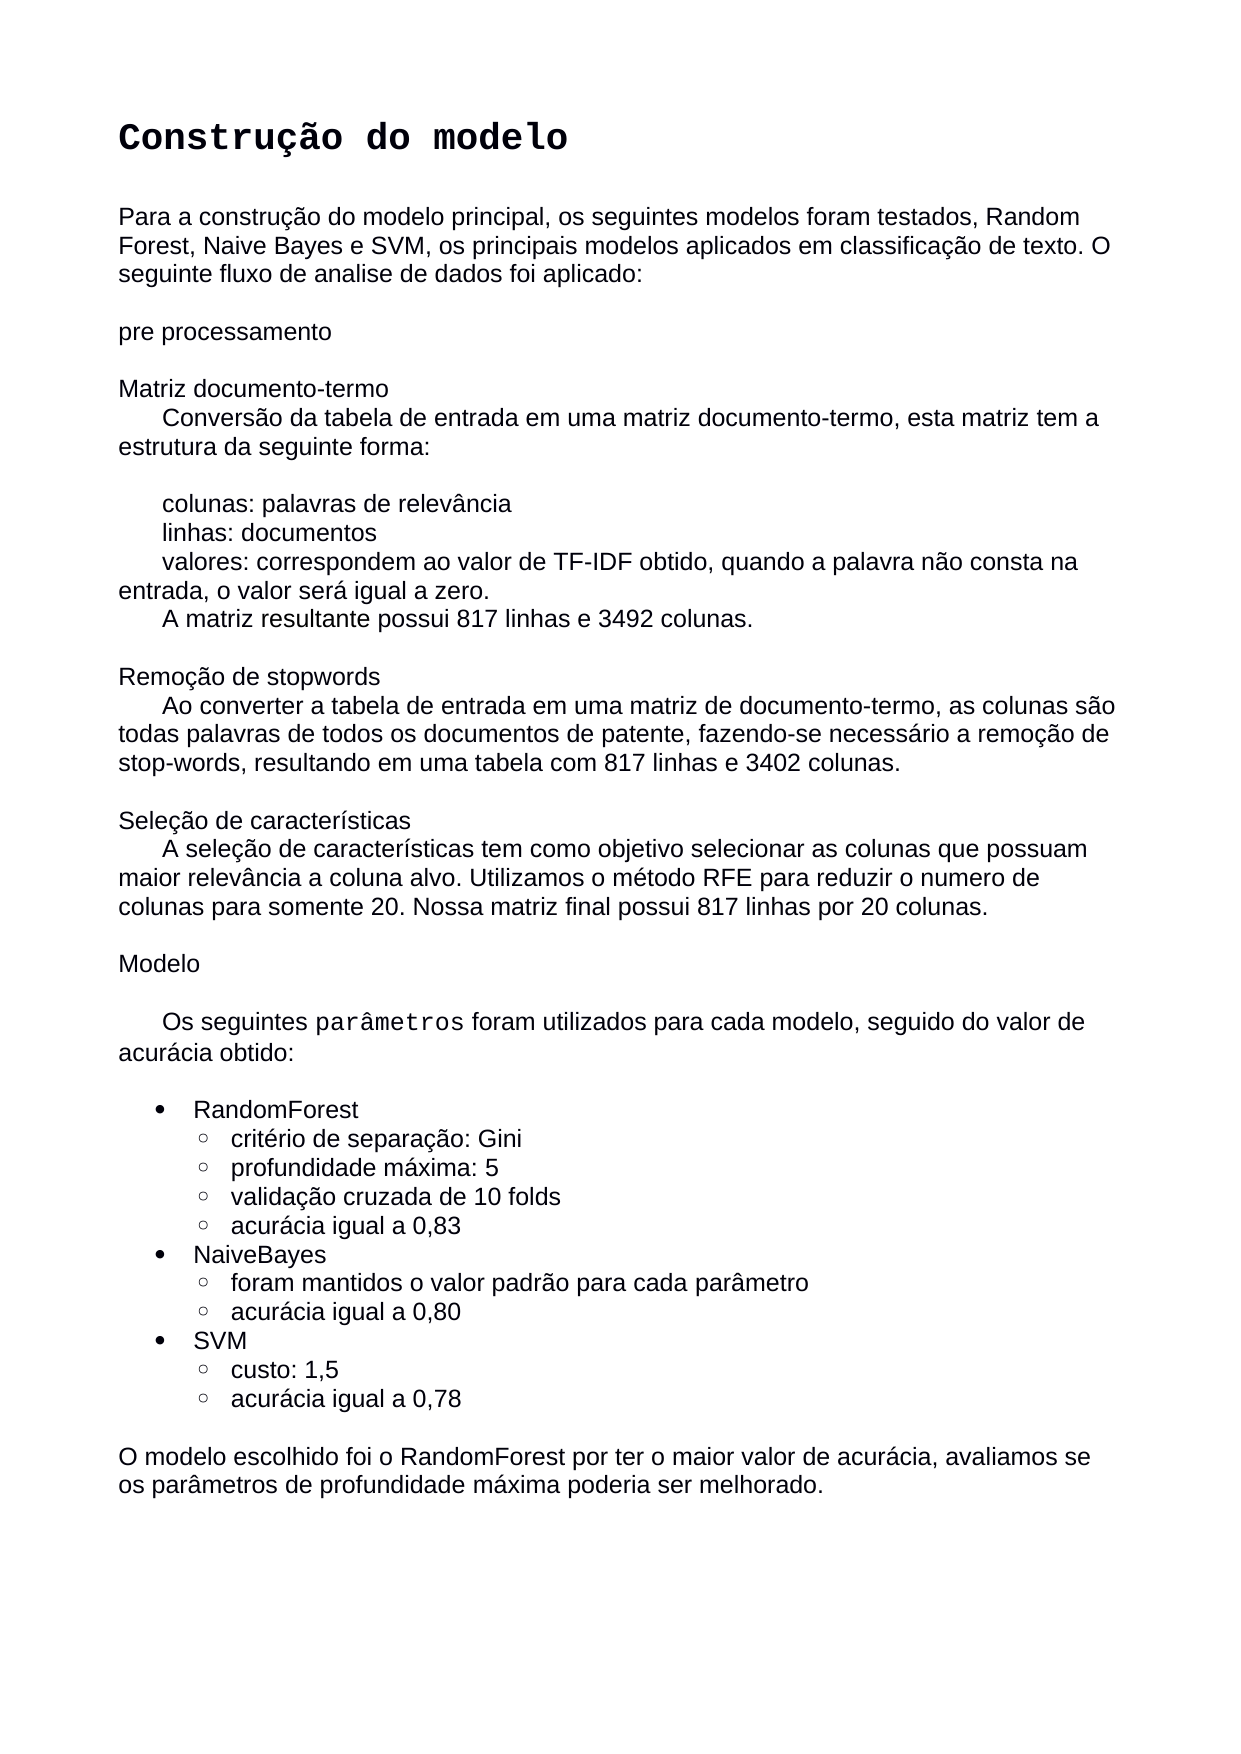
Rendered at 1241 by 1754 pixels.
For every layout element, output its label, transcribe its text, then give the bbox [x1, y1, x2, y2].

text Matriz documento-termo [118, 374, 1122, 403]
list SVM [156, 1326, 1122, 1355]
list RandomForest [156, 1095, 1122, 1124]
list NaiveBayes [156, 1239, 1122, 1268]
text Para a construção do modelo principal, os seguintes modelos foram testados, Random Forest, Naive Bayes e SVM, os principais modelos aplicados em classificação de texto. O seguinte fluxo de analise de dados foi aplicado: [118, 202, 1122, 288]
text Conversão da tabela de entrada em uma matriz documento-termo, esta matriz tem a estrutura da seguinte forma: [118, 403, 1122, 461]
list acurácia igual a 0,78 [193, 1384, 1122, 1413]
text A seleção de características tem como objetivo selecionar as colunas que possuam maior relevância a coluna alvo. Utilizamos o método RFE para reduzir o numero de colunas para somente 20. Nossa matriz final possui 817 linhas por 20 colunas. [118, 834, 1122, 921]
text Os seguintes parâmetros foram utilizados para cada modelo, seguido do valor de acurácia obtido: [118, 1007, 1122, 1067]
text O modelo escolhido foi o RandomForest por ter o maior valor de acurácia, avaliamos se os parâmetros de profundidade máxima poderia ser melhorado. [118, 1441, 1122, 1499]
text A matriz resultante possui 817 linhas e 3492 colunas. [118, 604, 1122, 633]
text Ao converter a tabela de entrada em uma matriz de documento-termo, as colunas são todas palavras de todos os documentos de patente, fazendo-se necessário a remoção de stop-words, resultando em uma tabela com 817 linhas e 3402 colunas. [118, 691, 1122, 777]
text Modelo [118, 949, 1122, 978]
subtitle Construção do modelo [118, 118, 1122, 161]
list profundidade máxima: 5 [193, 1153, 1122, 1182]
text pre processamento [118, 317, 1122, 346]
list critério de separação: Gini [193, 1124, 1122, 1153]
text valores: correspondem ao valor de TF-IDF obtido, quando a palavra não consta na entrada, o valor será igual a zero. [118, 547, 1122, 604]
list acurácia igual a 0,83 [193, 1211, 1122, 1239]
list validação cruzada de 10 folds [193, 1182, 1122, 1211]
list custo: 1,5 [193, 1355, 1122, 1384]
text Remoção de stopwords [118, 662, 1122, 691]
text Seleção de características [118, 806, 1122, 834]
list acurácia igual a 0,80 [193, 1297, 1122, 1326]
text linhas: documentos [118, 518, 1122, 547]
list foram mantidos o valor padrão para cada parâmetro [193, 1268, 1122, 1297]
text colunas: palavras de relevância [118, 489, 1122, 518]
